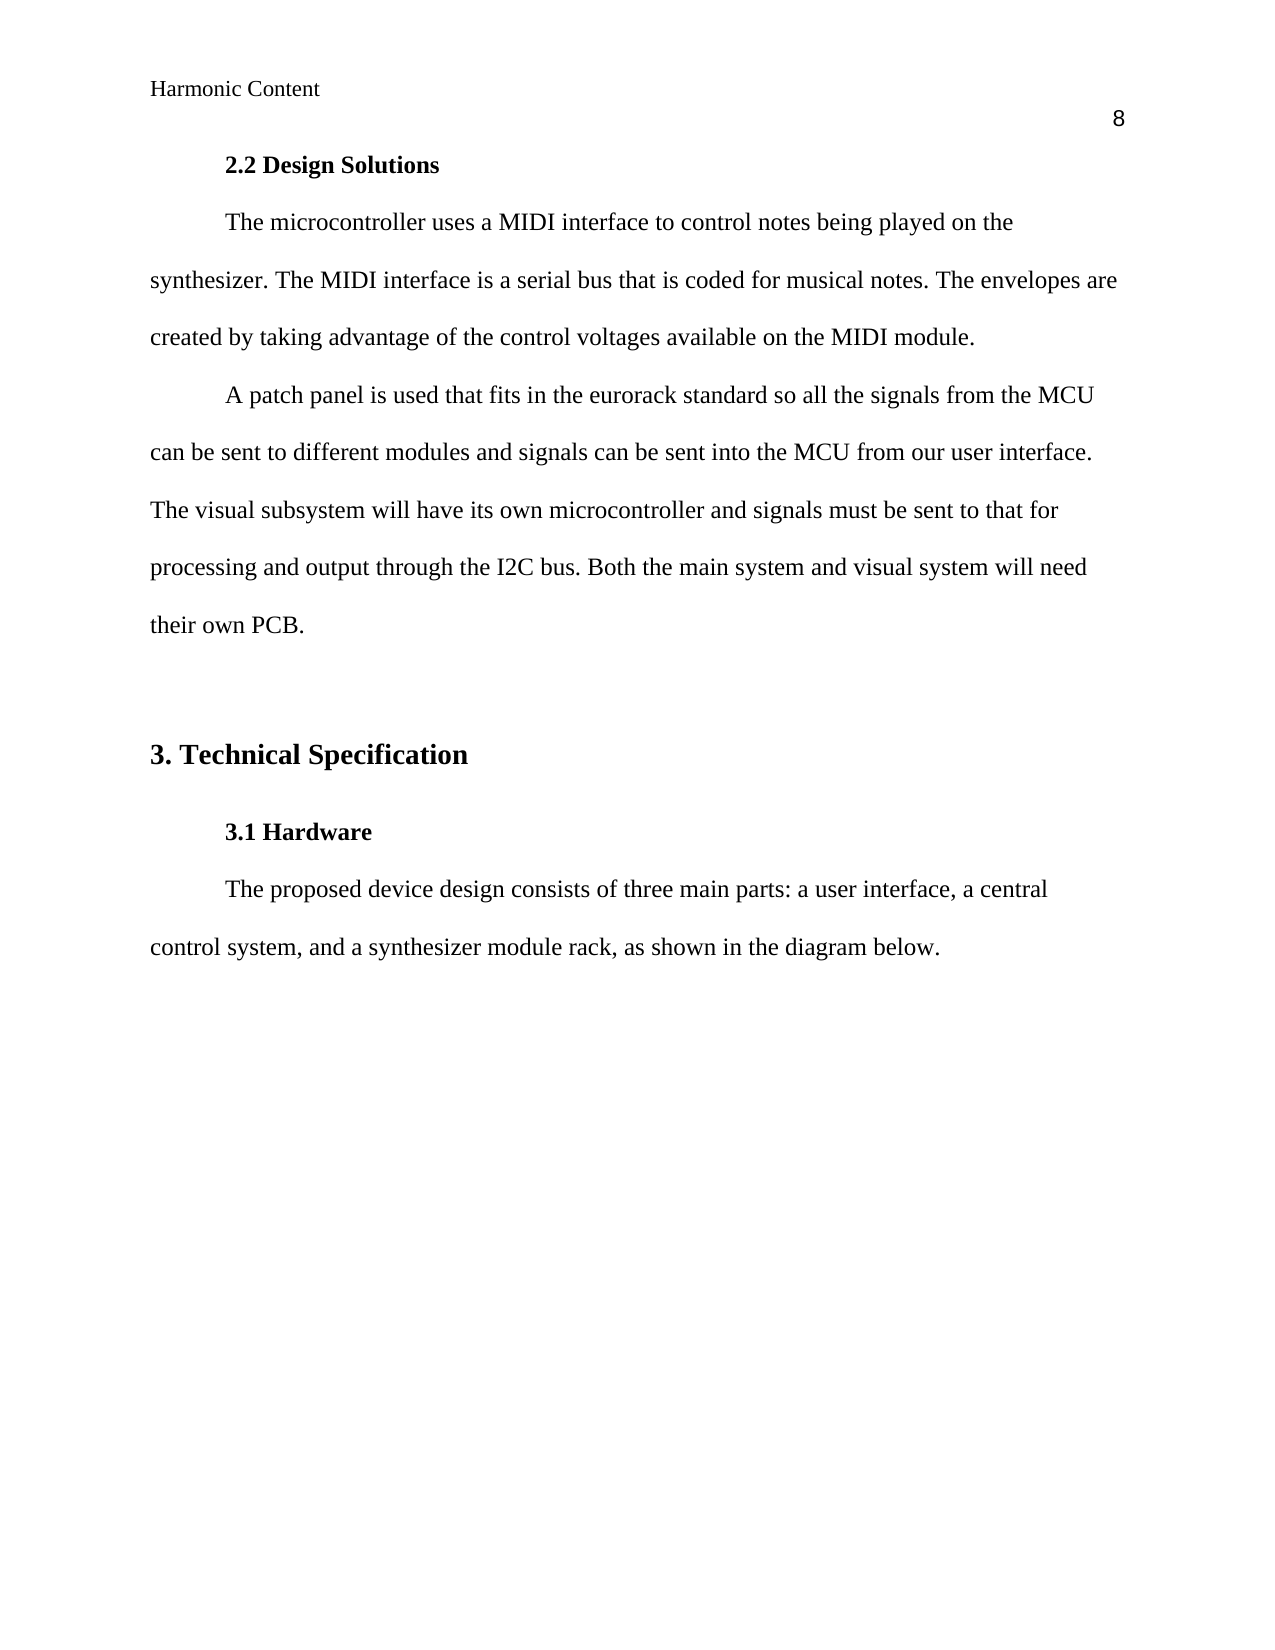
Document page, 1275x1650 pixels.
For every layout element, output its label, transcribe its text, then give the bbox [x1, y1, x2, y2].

text The microcontroller uses a MIDI interface to control notes being played on the synthesizer. The MIDI interface is a serial bus that is coded for musical notes. The envelopes are created by taking advantage of the control voltages available on the MIDI module. [150, 207, 1125, 351]
subtitle 3.1 Hardware [150, 817, 1125, 846]
subtitle 2.2 Design Solutions [150, 150, 1125, 179]
subtitle 3. Technical Specification [150, 725, 1125, 783]
text A patch panel is used that fits in the eurorack standard so all the signals from the MCU can be sent to different modules and signals can be sent into the MCU from our user interface. The visual subsystem will have its own microcontroller and signals must be sent to that for processing and output through the I2C bus. Both the main system and visual system will need their own PCB. [150, 380, 1125, 639]
text The proposed device design consists of three main parts: a user interface, a central control system, and a synthesizer module rack, as shown in the diagram below. [150, 874, 1125, 961]
